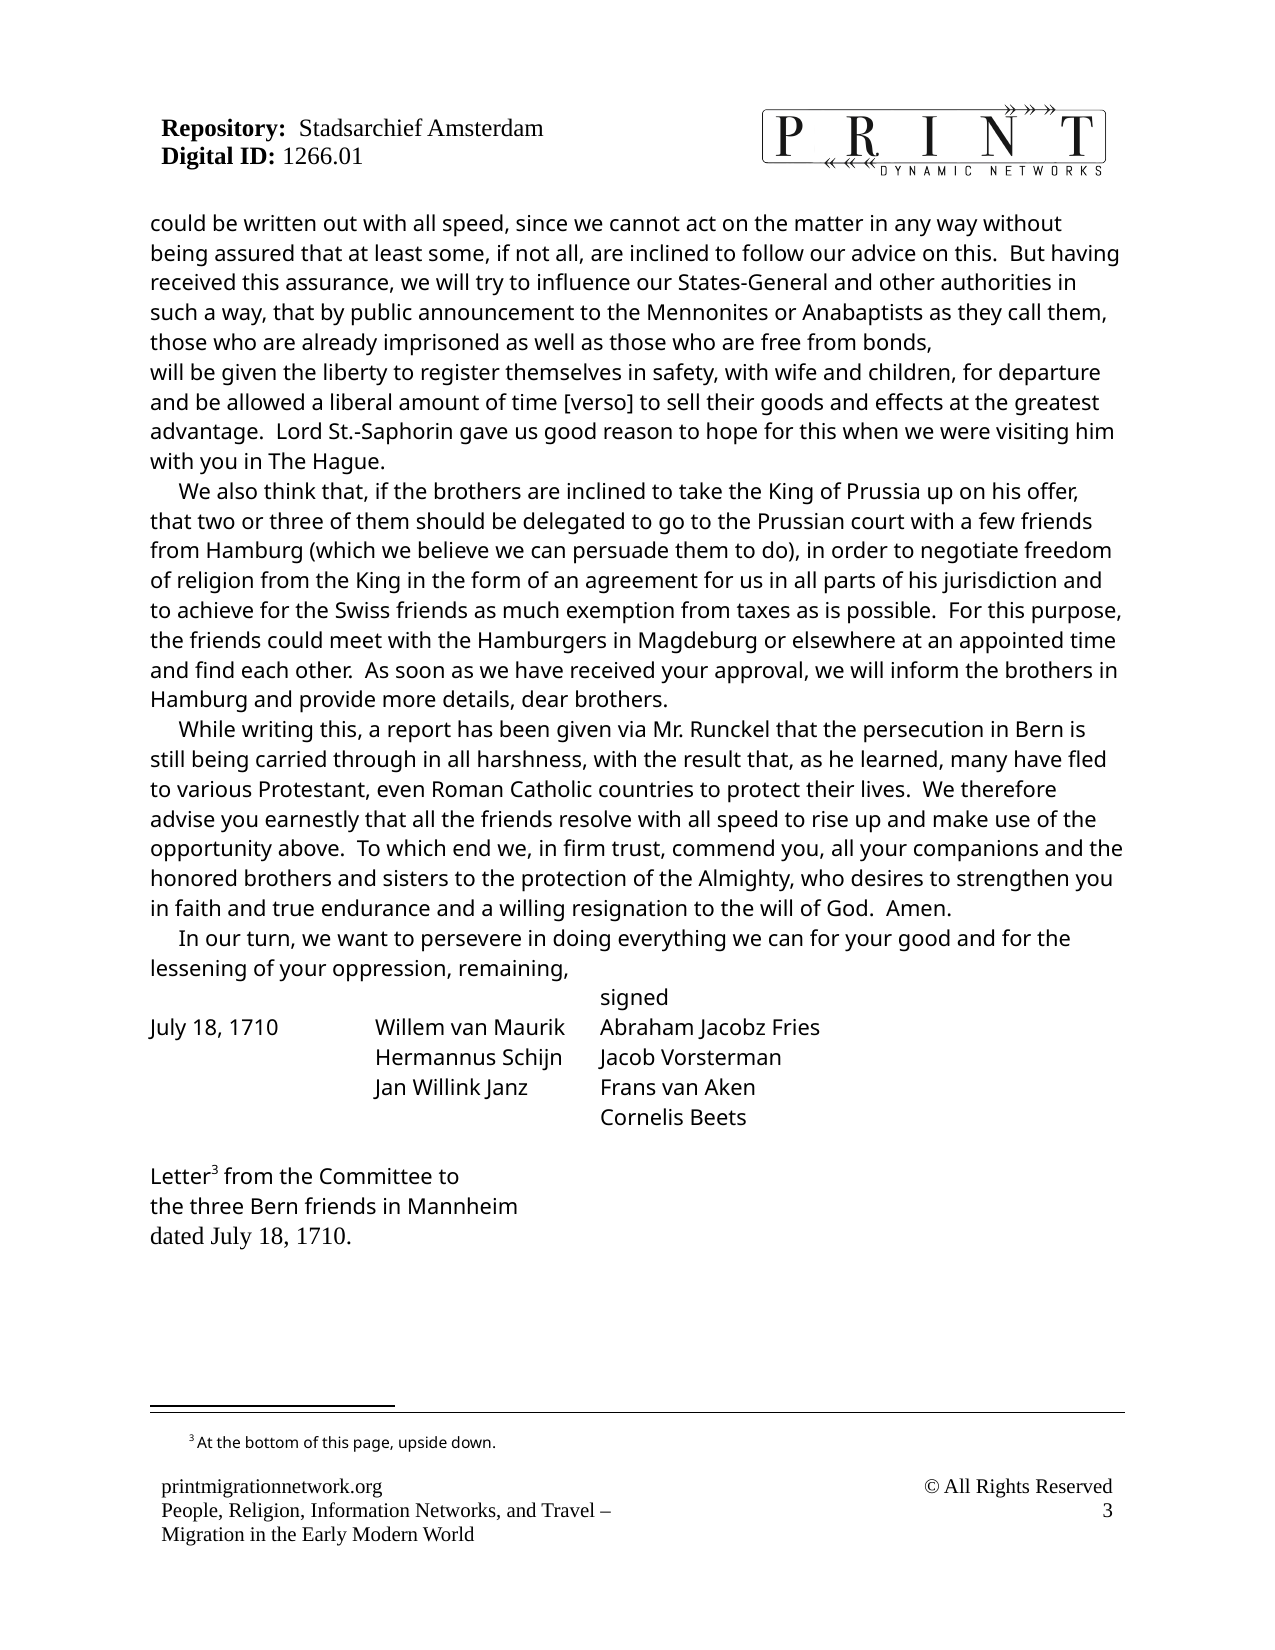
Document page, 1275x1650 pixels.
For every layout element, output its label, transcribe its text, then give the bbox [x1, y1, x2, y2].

text Hermannus Schijn Jacob Vorsterman [150, 1042, 1125, 1072]
text the three Bern friends in Mannheim [150, 1191, 1125, 1221]
picture [755, 103, 1113, 179]
text dated July 18, 1710. [150, 1221, 1125, 1249]
text We also think that, if the brothers are inclined to take the King of Prussia up on his offer, that two or three of them should be delegated to go to the Prussian court with a few friends from Hamburg (which we believe we can persuade them to do), in order to negotiate freedom of religion from the King in the form of an agreement for us in all parts of his jurisdiction and to achieve for the Swiss friends as much exemption from taxes as is possible. For this purpose, the friends could meet with the Hamburgers in Magdeburg or elsewhere at an appointed time and find each other. As soon as we have received your approval, we will inform the brothers in Hamburg and provide more details, dear brothers. [150, 476, 1125, 714]
text will be given the liberty to register themselves in safety, with wife and children, for departure and be allowed a liberal amount of time [verso] to sell their goods and effects at the greatest advantage. Lord St.-Saphorin gave us good reason to hope for this when we were visiting him with you in The Hague. [150, 357, 1125, 476]
text July 18, 1710 Willem van Maurik Abraham Jacobz Fries [150, 1012, 1125, 1042]
text While writing this, a report has been given via Mr. Runckel that the persecution in Bern is still being carried through in all harshness, with the result that, as he learned, many have fled to various Protestant, even Roman Catholic countries to protect their lives. We therefore advise you earnestly that all the friends resolve with all speed to rise up and make use of the opportunity above. To which end we, in firm trust, commend you, all your companions and the honored brothers and sisters to the protection of the Almighty, who desires to strengthen you in faith and true endurance and a willing resignation to the will of God. Amen. [150, 714, 1125, 923]
text Cornelis Beets [150, 1102, 1125, 1131]
text Letter from the Committee to [150, 1161, 1125, 1191]
text In our turn, we want to persevere in doing everything we can for your good and for the lessening of your oppression, remaining, [150, 923, 1125, 982]
text Jan Willink Janz Frans van Aken [150, 1072, 1125, 1102]
text signed [150, 982, 1125, 1012]
